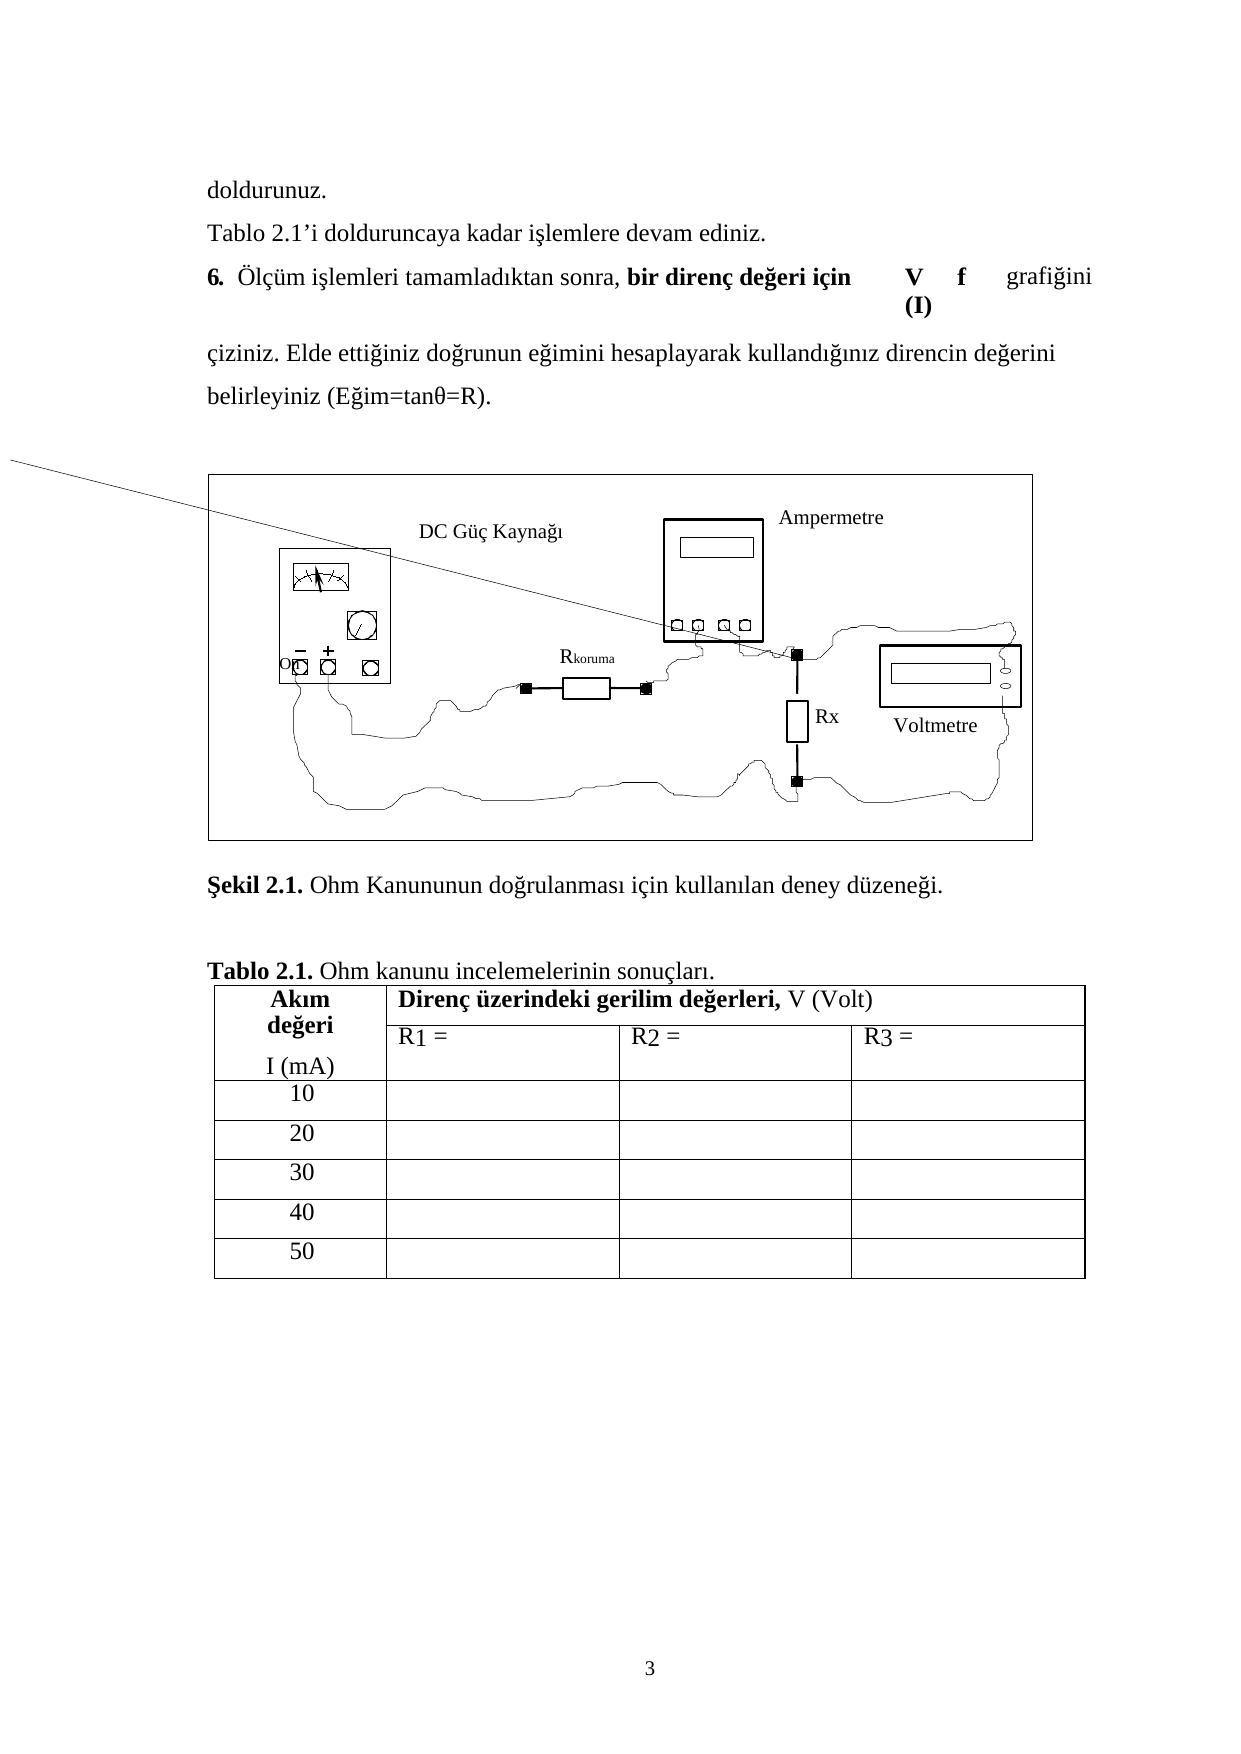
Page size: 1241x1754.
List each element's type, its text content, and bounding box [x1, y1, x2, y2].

list Ölçüm işlemleri tamamladıktan sonra, bir direnç değeri için [207, 262, 889, 291]
table_cell [852, 1081, 1084, 1119]
table_cell 10 [215, 1081, 386, 1119]
picture [293, 660, 307, 674]
table_header Akım değeri I (mA) [215, 986, 386, 1080]
table_cell R2 = [620, 1026, 851, 1080]
picture [693, 621, 703, 630]
picture [521, 684, 531, 693]
picture [672, 621, 682, 629]
table_cell 50 [215, 1239, 386, 1278]
table_cell [852, 1239, 1084, 1278]
picture [792, 777, 802, 786]
text doldurunuz. [207, 175, 889, 203]
text çiziniz. Elde ettiğiniz doğrunun eğimini hesaplayarak kullandığınız direncin değerini belirleyiniz (Eğim=tanθ=R). [207, 338, 1086, 409]
table_cell [852, 1200, 1084, 1238]
table_cell [387, 1239, 619, 1278]
text Tablo 2.1. Ohm kanunu incelemelerinin sonuçları. [207, 956, 1167, 985]
picture [363, 661, 378, 675]
picture [321, 660, 335, 674]
table_cell R1 = [387, 1026, 619, 1080]
text Şekil 2.1. Ohm Kanununun doğrulanması için kullanılan deney düzeneği. [207, 870, 1167, 898]
table_header Direnç üzerindeki gerilim değerleri, V (Volt) [387, 986, 1084, 1025]
picture [348, 612, 376, 639]
table_cell [852, 1121, 1084, 1159]
text Tablo 2.1’i dolduruncaya kadar işlemlere devam ediniz. [207, 218, 889, 246]
table_cell [387, 1160, 619, 1198]
table_cell [387, 1081, 619, 1119]
table_cell 30 [215, 1160, 386, 1198]
table_cell [620, 1081, 851, 1119]
text grafiğini [1006, 261, 1167, 290]
picture [719, 621, 729, 630]
table_cell [387, 1200, 619, 1238]
table_cell [620, 1239, 851, 1278]
table_cell [620, 1200, 851, 1238]
text V  f (I) [904, 262, 990, 319]
table_cell [852, 1160, 1084, 1198]
picture [792, 650, 802, 659]
table_cell [620, 1160, 851, 1198]
picture [641, 684, 651, 694]
table_cell 40 [215, 1200, 386, 1238]
picture [740, 621, 750, 630]
table_cell [620, 1121, 851, 1159]
table_cell R3 = [852, 1026, 1084, 1080]
table_cell 20 [215, 1121, 386, 1159]
table_cell [387, 1121, 619, 1159]
